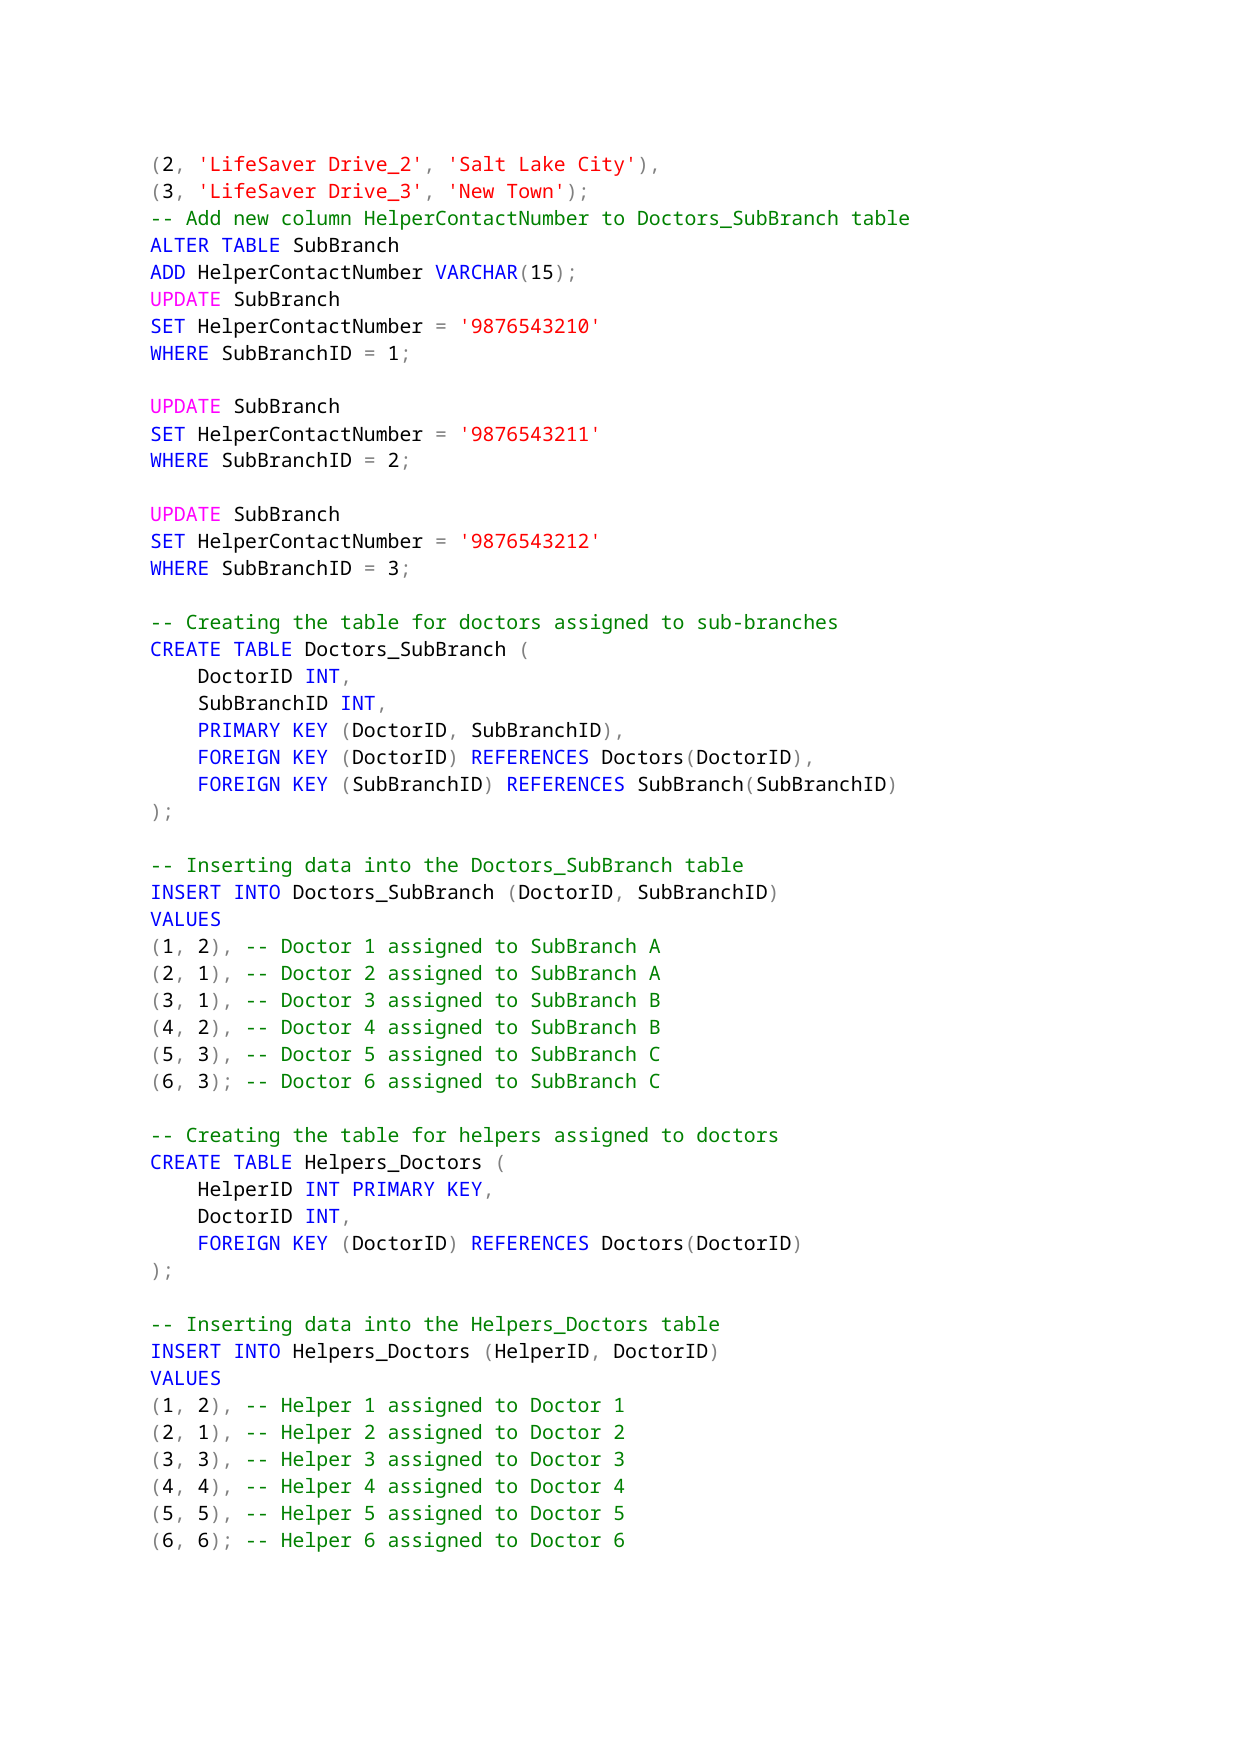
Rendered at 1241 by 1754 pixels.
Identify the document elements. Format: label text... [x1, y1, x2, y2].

text -- Creating the table for doctors assigned to sub-branches [150, 609, 1090, 636]
text HelperID INT PRIMARY KEY, [150, 1175, 1090, 1202]
text WHERE SubBranchID = 3; [150, 555, 1090, 582]
text INSERT INTO Doctors_SubBranch (DoctorID, SubBranchID) [150, 878, 1090, 905]
text (3, 'LifeSaver Drive_3', 'New Town'); [150, 177, 1090, 204]
text DoctorID INT, [150, 663, 1090, 689]
text ADD HelperContactNumber VARCHAR(15); [150, 258, 1090, 285]
text UPDATE SubBranch [150, 501, 1090, 528]
text DoctorID INT, [150, 1202, 1090, 1229]
text WHERE SubBranchID = 1; [150, 339, 1090, 366]
text -- Inserting data into the Helpers_Doctors table [150, 1310, 1090, 1337]
text (3, 3), -- Helper 3 assigned to Doctor 3 [150, 1445, 1090, 1472]
text SET HelperContactNumber = '9876543212' [150, 528, 1090, 555]
text (4, 4), -- Helper 4 assigned to Doctor 4 [150, 1472, 1090, 1499]
text VALUES [150, 905, 1090, 932]
text SET HelperContactNumber = '9876543211' [150, 420, 1090, 447]
text SET HelperContactNumber = '9876543210' [150, 312, 1090, 339]
text VALUES [150, 1364, 1090, 1391]
text (1, 2), -- Doctor 1 assigned to SubBranch A [150, 932, 1090, 959]
text ); [150, 1256, 1090, 1283]
text UPDATE SubBranch [150, 285, 1090, 312]
text FOREIGN KEY (DoctorID) REFERENCES Doctors(DoctorID), [150, 743, 1090, 771]
text INSERT INTO Helpers_Doctors (HelperID, DoctorID) [150, 1337, 1090, 1364]
text CREATE TABLE Helpers_Doctors ( [150, 1148, 1090, 1175]
text -- Inserting data into the Doctors_SubBranch table [150, 851, 1090, 878]
text -- Creating the table for helpers assigned to doctors [150, 1121, 1090, 1148]
text (5, 3), -- Doctor 5 assigned to SubBranch C [150, 1040, 1090, 1067]
text ); [150, 797, 1090, 824]
text FOREIGN KEY (DoctorID) REFERENCES Doctors(DoctorID) [150, 1229, 1090, 1256]
text (2, 'LifeSaver Drive_2', 'Salt Lake City'), [150, 150, 1090, 177]
text UPDATE SubBranch [150, 393, 1090, 420]
text (2, 1), -- Doctor 2 assigned to SubBranch A [150, 959, 1090, 986]
text (6, 6); -- Helper 6 assigned to Doctor 6 [150, 1526, 1090, 1553]
text SubBranchID INT, [150, 689, 1090, 717]
text (6, 3); -- Doctor 6 assigned to SubBranch C [150, 1067, 1090, 1094]
text WHERE SubBranchID = 2; [150, 447, 1090, 474]
text (4, 2), -- Doctor 4 assigned to SubBranch B [150, 1013, 1090, 1040]
text FOREIGN KEY (SubBranchID) REFERENCES SubBranch(SubBranchID) [150, 771, 1090, 797]
text (2, 1), -- Helper 2 assigned to Doctor 2 [150, 1418, 1090, 1445]
text -- Add new column HelperContactNumber to Doctors_SubBranch table [150, 204, 1090, 231]
text (1, 2), -- Helper 1 assigned to Doctor 1 [150, 1391, 1090, 1418]
text PRIMARY KEY (DoctorID, SubBranchID), [150, 717, 1090, 743]
text (5, 5), -- Helper 5 assigned to Doctor 5 [150, 1499, 1090, 1526]
text ALTER TABLE SubBranch [150, 231, 1090, 258]
text (3, 1), -- Doctor 3 assigned to SubBranch B [150, 986, 1090, 1013]
text CREATE TABLE Doctors_SubBranch ( [150, 636, 1090, 663]
